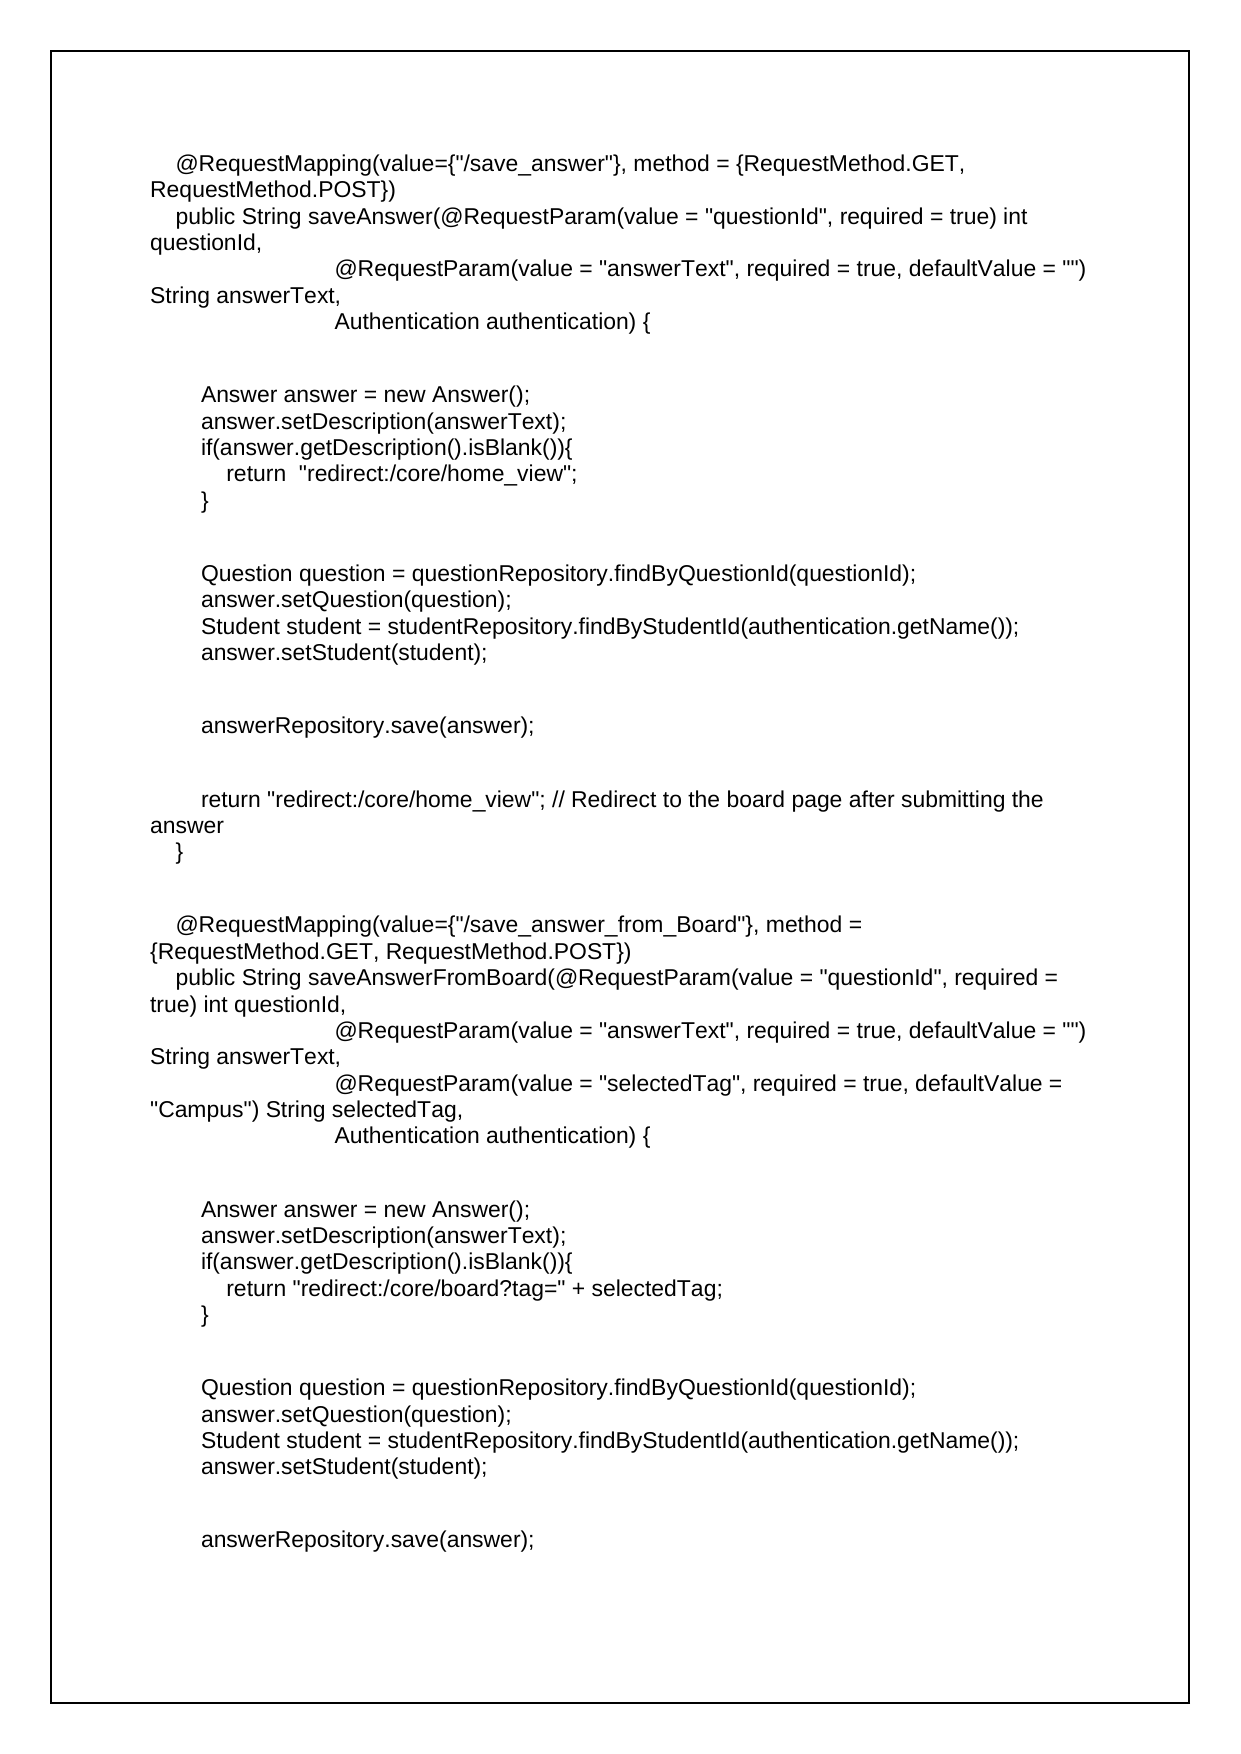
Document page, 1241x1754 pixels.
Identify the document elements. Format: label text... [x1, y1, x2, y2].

text answerRepository.save(answer); [150, 1526, 1090, 1553]
text Answer answer = new Answer(); [150, 381, 1090, 408]
text public String saveAnswer(@RequestParam(value = "questionId", required = true) int questionId, [150, 203, 1090, 255]
text if(answer.getDescription().isBlank()){ [150, 434, 1090, 460]
text answer.setQuestion(question); [150, 1401, 1090, 1427]
text } [150, 838, 1090, 864]
text @RequestMapping(value={"/save_answer"}, method = {RequestMethod.GET, RequestMethod.POST}) [150, 150, 1090, 203]
text @RequestParam(value = "selectedTag", required = true, defaultValue = "Campus") String selectedTag, [150, 1069, 1090, 1122]
text Authentication authentication) { [150, 308, 1090, 334]
text answer.setStudent(student); [150, 1453, 1090, 1479]
text return "redirect:/core/home_view"; [150, 460, 1090, 487]
text public String saveAnswerFromBoard(@RequestParam(value = "questionId", required = true) int questionId, [150, 964, 1090, 1017]
text Answer answer = new Answer(); [150, 1196, 1090, 1222]
text Student student = studentRepository.findByStudentId(authentication.getName()); [150, 1427, 1090, 1453]
text answerRepository.save(answer); [150, 712, 1090, 739]
text return "redirect:/core/board?tag=" + selectedTag; [150, 1274, 1090, 1301]
text Authentication authentication) { [150, 1122, 1090, 1149]
text @RequestMapping(value={"/save_answer_from_Board"}, method = {RequestMethod.GET, RequestMethod.POST}) [150, 911, 1090, 964]
text @RequestParam(value = "answerText", required = true, defaultValue = "") String answerText, [150, 255, 1090, 308]
text } [150, 1301, 1090, 1327]
text Question question = questionRepository.findByQuestionId(questionId); [150, 1374, 1090, 1401]
text } [150, 487, 1090, 513]
text answer.setDescription(answerText); [150, 1222, 1090, 1248]
text if(answer.getDescription().isBlank()){ [150, 1248, 1090, 1274]
text Question question = questionRepository.findByQuestionId(questionId); [150, 560, 1090, 586]
text answer.setQuestion(question); [150, 586, 1090, 613]
text answer.setStudent(student); [150, 639, 1090, 665]
text @RequestParam(value = "answerText", required = true, defaultValue = "") String answerText, [150, 1017, 1090, 1069]
text Student student = studentRepository.findByStudentId(authentication.getName()); [150, 613, 1090, 639]
text answer.setDescription(answerText); [150, 408, 1090, 434]
text return "redirect:/core/home_view"; // Redirect to the board page after submitting the answer [150, 786, 1090, 838]
